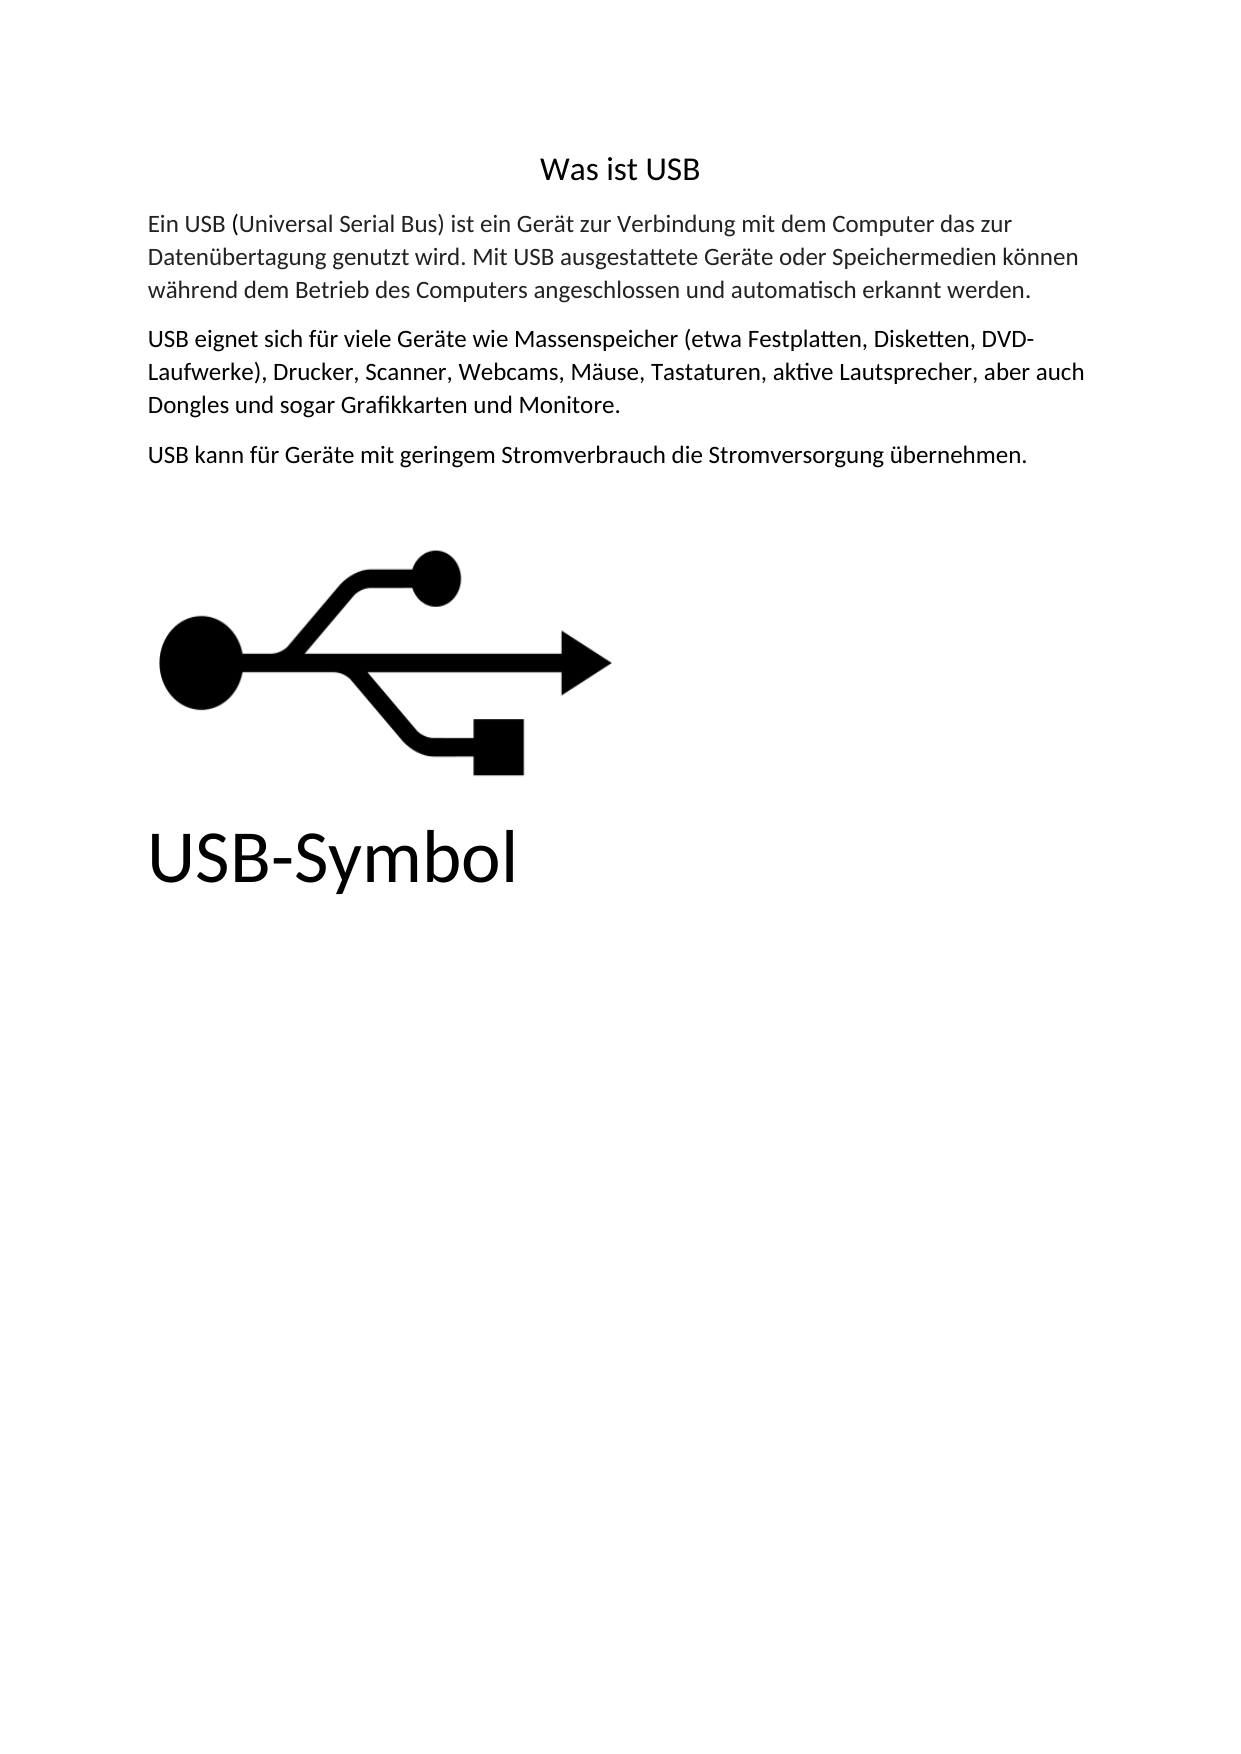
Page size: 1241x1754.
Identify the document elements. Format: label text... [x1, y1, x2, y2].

picture [147, 535, 624, 791]
text Ein USB (Universal Serial Bus) ist ein Gerät zur Verbindung mit dem Computer das zur Datenübertagung genutzt wird. Mit USB ausgestattete Geräte oder Speichermedien können während dem Betrieb des Computers angeschlossen und automatisch erkannt werden. [148, 208, 1093, 304]
text Was ist USB [148, 148, 1093, 188]
text USB eignet sich für viele Geräte wie Massenspeicher (etwa Festplatten, Disketten, DVD-Laufwerke), Drucker, Scanner, Webcams, Mäuse, Tastaturen, aktive Lautsprecher, aber auch Dongles und sogar Grafikkarten und Monitore. [148, 324, 1093, 420]
text USB-Symbol [148, 809, 1093, 901]
text USB kann für Geräte mit geringem Stromverbrauch die Stromversorgung übernehmen. [148, 439, 1093, 469]
